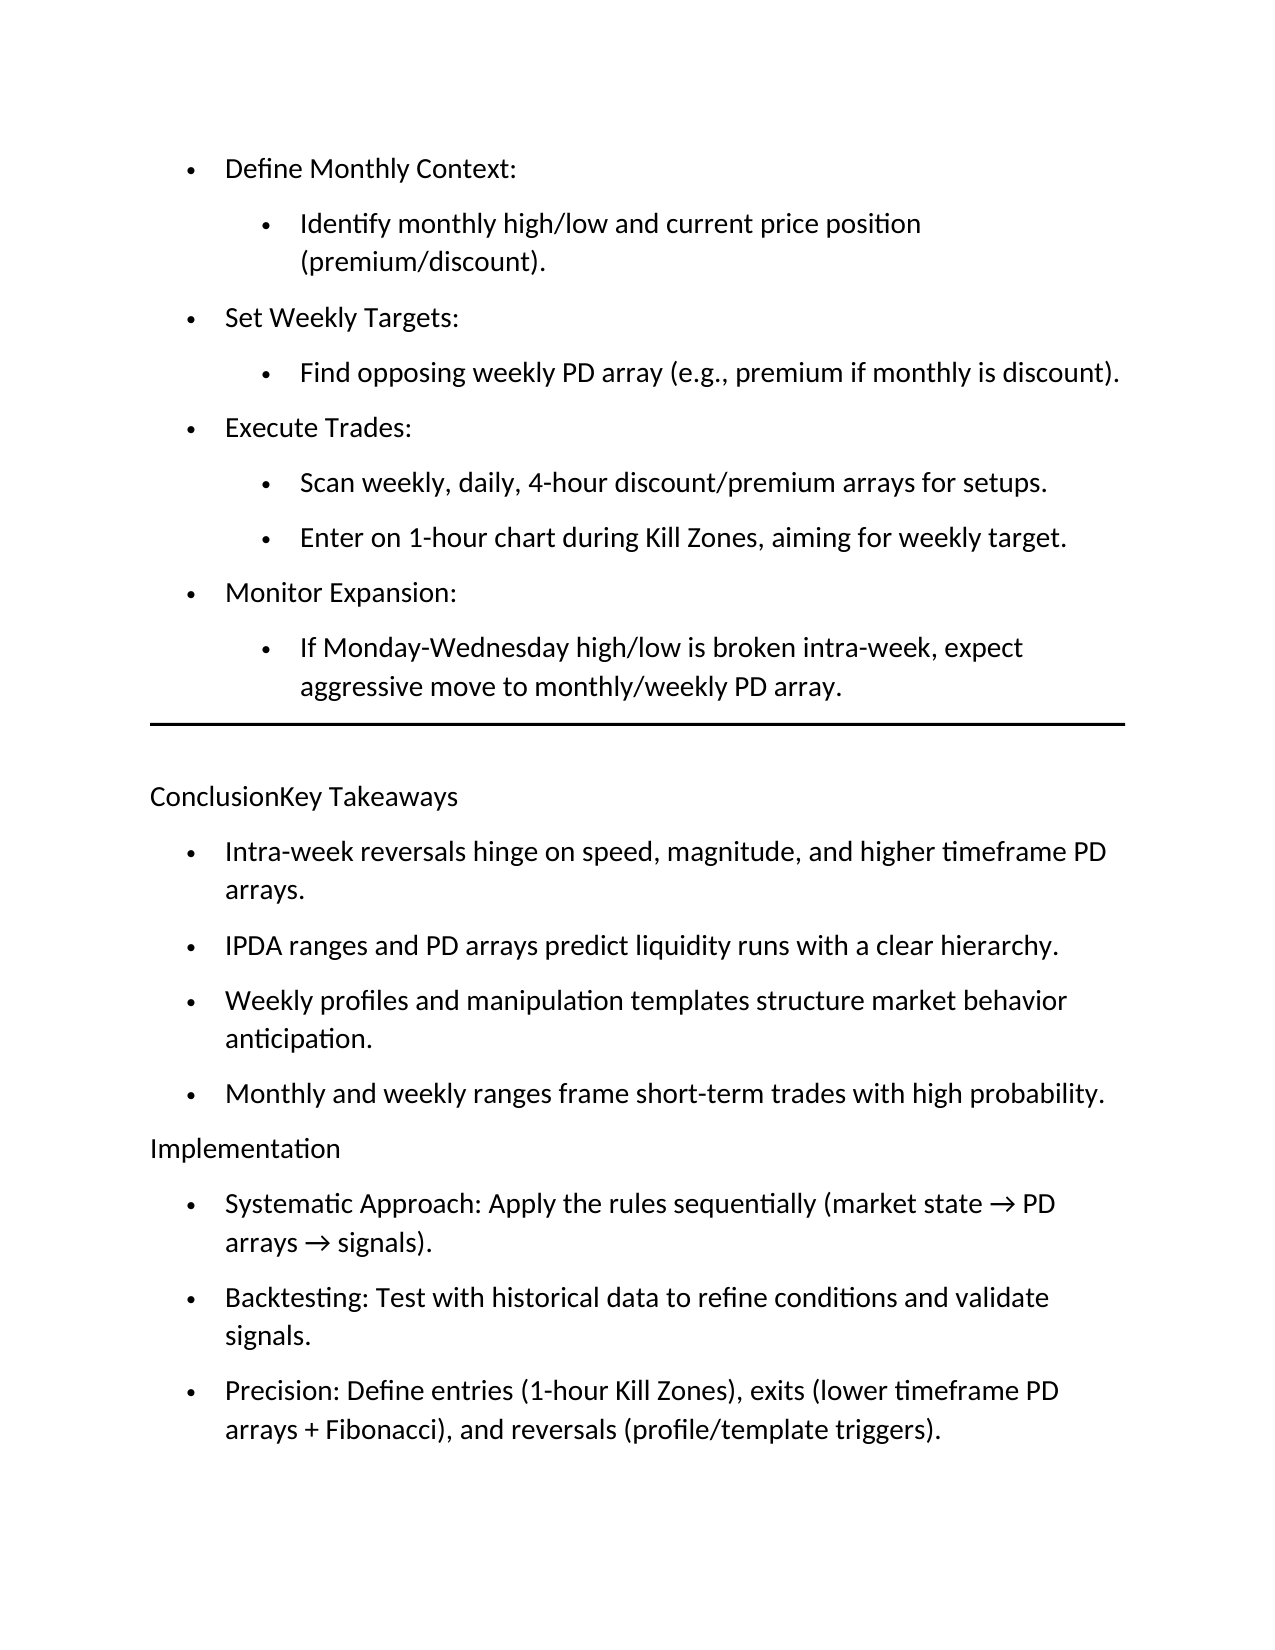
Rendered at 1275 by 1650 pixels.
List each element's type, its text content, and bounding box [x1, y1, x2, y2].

list Execute Trades: [187, 409, 1125, 444]
list Find opposing weekly PD array (e.g., premium if monthly is discount). [262, 354, 1125, 389]
list Enter on 1-hour chart during Kill Zones, aiming for weekly target. [262, 519, 1125, 555]
list Precision: Define entries (1-hour Kill Zones), exits (lower timeframe PD arrays + Fibonacci), and reversals (profile/template triggers). [187, 1372, 1125, 1447]
list IPDA ranges and PD arrays predict liquidity runs with a clear hierarchy. [187, 927, 1125, 962]
list Systematic Approach: Apply the rules sequentially (market state → PD arrays → signals). [187, 1185, 1125, 1259]
text Implementation [150, 1130, 1125, 1166]
list Identify monthly high/low and current price position (premium/discount). [262, 205, 1125, 279]
list Weekly profiles and manipulation templates structure market behavior anticipation. [187, 982, 1125, 1056]
list Scan weekly, daily, 4-hour discount/premium arrays for setups. [262, 464, 1125, 499]
list Define Monthly Context: [187, 150, 1125, 186]
list If Monday-Wednesday high/low is broken intra-week, expect aggressive move to monthly/weekly PD array. [262, 629, 1125, 703]
list Intra-week reversals hinge on speed, magnitude, and higher timeframe PD arrays. [187, 833, 1125, 907]
list Monitor Expansion: [187, 574, 1125, 610]
text ConclusionKey Takeaways [150, 778, 1125, 813]
list Backtesting: Test with historical data to refine conditions and validate signals. [187, 1279, 1125, 1353]
list Set Weekly Targets: [187, 299, 1125, 334]
list Monthly and weekly ranges frame short-term trades with high probability. [187, 1075, 1125, 1111]
